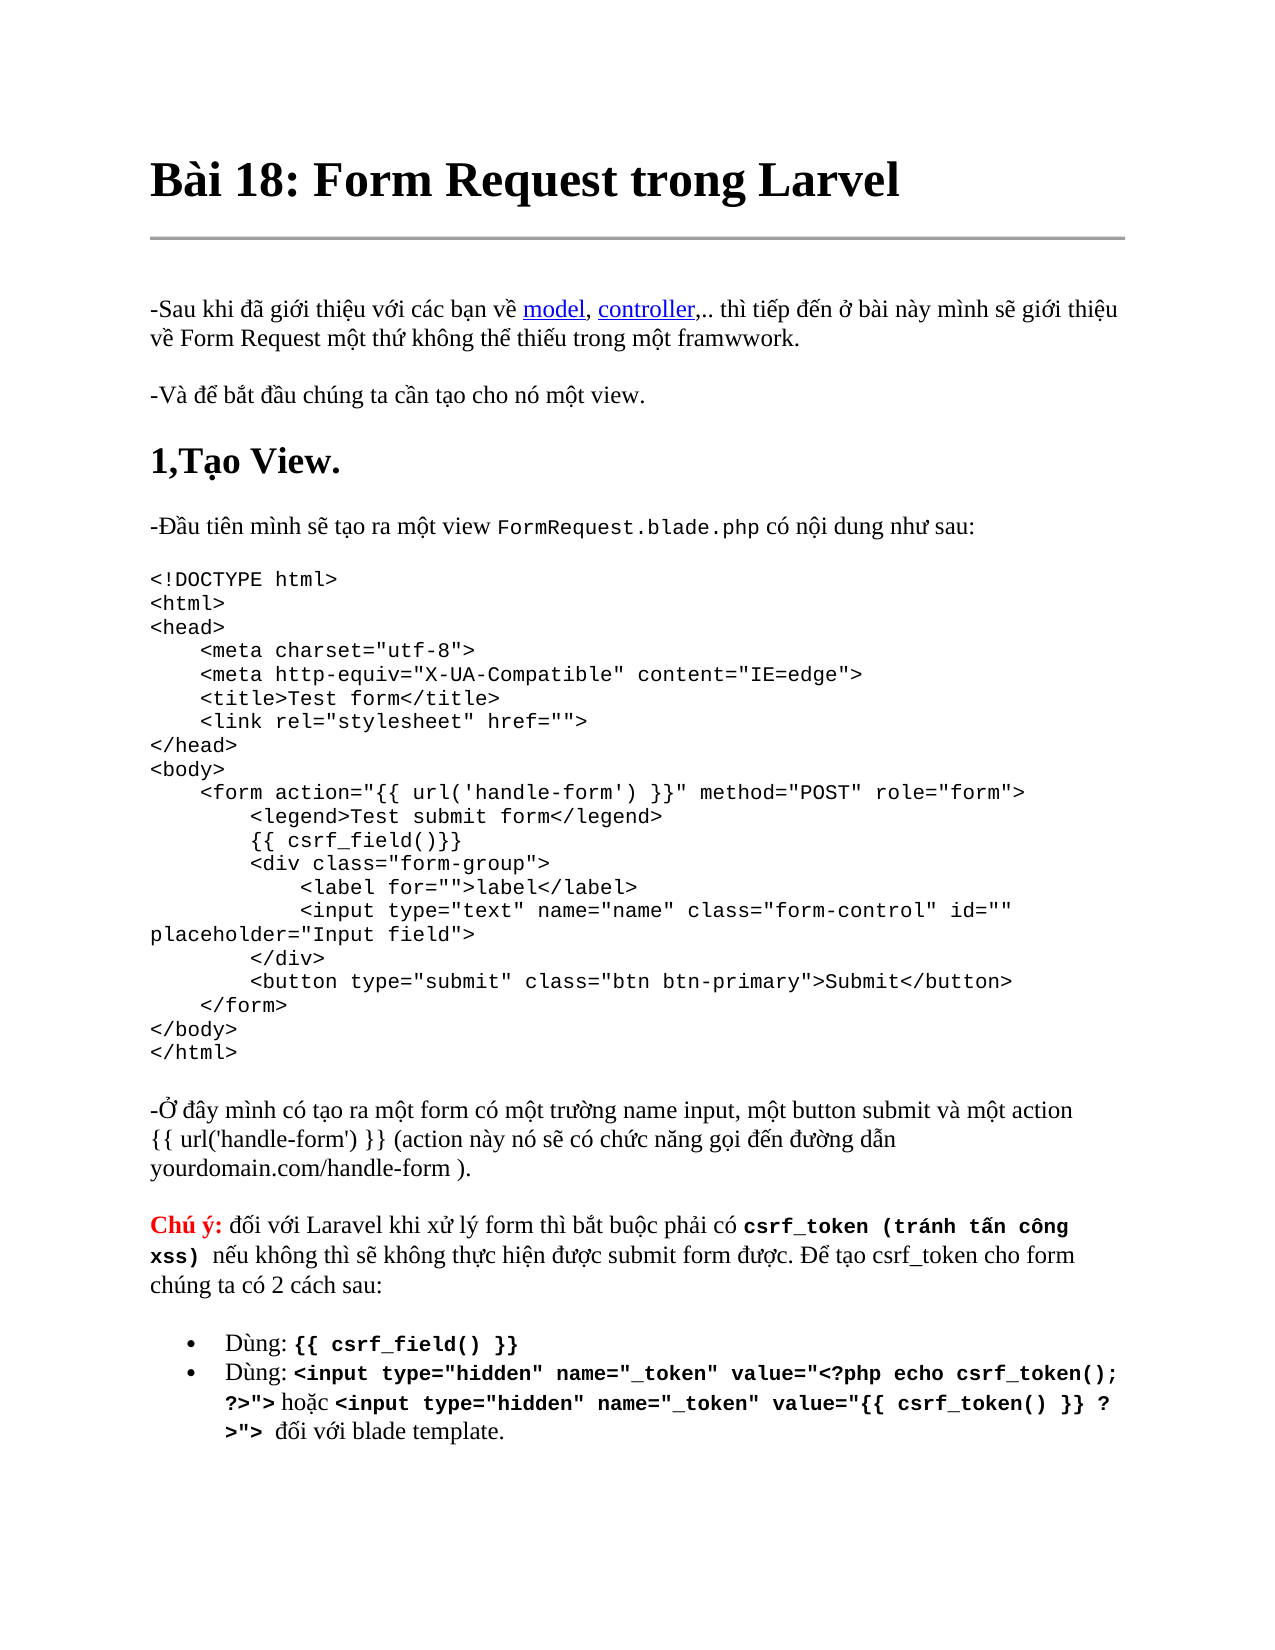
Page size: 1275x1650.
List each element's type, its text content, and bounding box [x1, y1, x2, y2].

text <label for="">label</label> [150, 877, 1125, 901]
list Dùng: {{ csrf_field() }} [187, 1328, 1125, 1357]
text <meta http-equiv="X-UA-Compatible" content="IE=edge"> [150, 664, 1125, 688]
text </div> [150, 948, 1125, 971]
text </body> [150, 1019, 1125, 1042]
text <input type="text" name="name" class="form-control" id="" placeholder="Input field"> [150, 901, 1125, 948]
text Chú ý: đối với Laravel khi xử lý form thì bắt buộc phải có csrf_token (tránh tấn công xss) nếu không thì sẽ không thực hiện được submit form được. Để tạo csrf_token cho form chúng ta có 2 cách sau: [150, 1211, 1125, 1298]
text <head> [150, 617, 1125, 640]
text -Ở đây mình có tạo ra một form có một trường name input, một button submit và một action {{ url('handle-form') }} (action này nó sẽ có chức năng gọi đến đường dẫn yourdomain.com/handle-form ). [150, 1095, 1125, 1181]
text <html> [150, 593, 1125, 617]
text {{ csrf_field()}} [150, 829, 1125, 853]
text <!DOCTYPE html> [150, 569, 1125, 593]
text <form action="{{ url('handle-form') }}" method="POST" role="form"> [150, 782, 1125, 806]
list Dùng: <input type="hidden" name="_token" value="<?php echo csrf_token(); ?>"> hoặc <input type="hidden" name="_token" value="{{ csrf_token() }} ?>"> đối với blade template. [187, 1357, 1125, 1446]
text <legend>Test submit form</legend> [150, 806, 1125, 829]
text <meta charset="utf-8"> [150, 640, 1125, 664]
text </head> [150, 735, 1125, 759]
text -Sau khi đã giới thiệu với các bạn về model, controller,.. thì tiếp đến ở bài này mình sẽ giới thiệu về Form Request một thứ không thể thiếu trong một framwwork. [150, 294, 1125, 351]
text <div class="form-group"> [150, 853, 1125, 877]
text </html> [150, 1042, 1125, 1066]
text <button type="submit" class="btn btn-primary">Submit</button> [150, 971, 1125, 995]
text <body> [150, 759, 1125, 782]
text 1,Tạo View. [150, 438, 1125, 482]
text <title>Test form</title> [150, 688, 1125, 711]
text -Và để bắt đầu chúng ta cần tạo cho nó một view. [150, 381, 1125, 409]
text <link rel="stylesheet" href=""> [150, 711, 1125, 735]
text Bài 18: Form Request trong Larvel [150, 150, 1125, 207]
text -Đầu tiên mình sẽ tạo ra một view FormRequest.blade.php có nội dung như sau: [150, 511, 1125, 540]
text </form> [150, 995, 1125, 1019]
